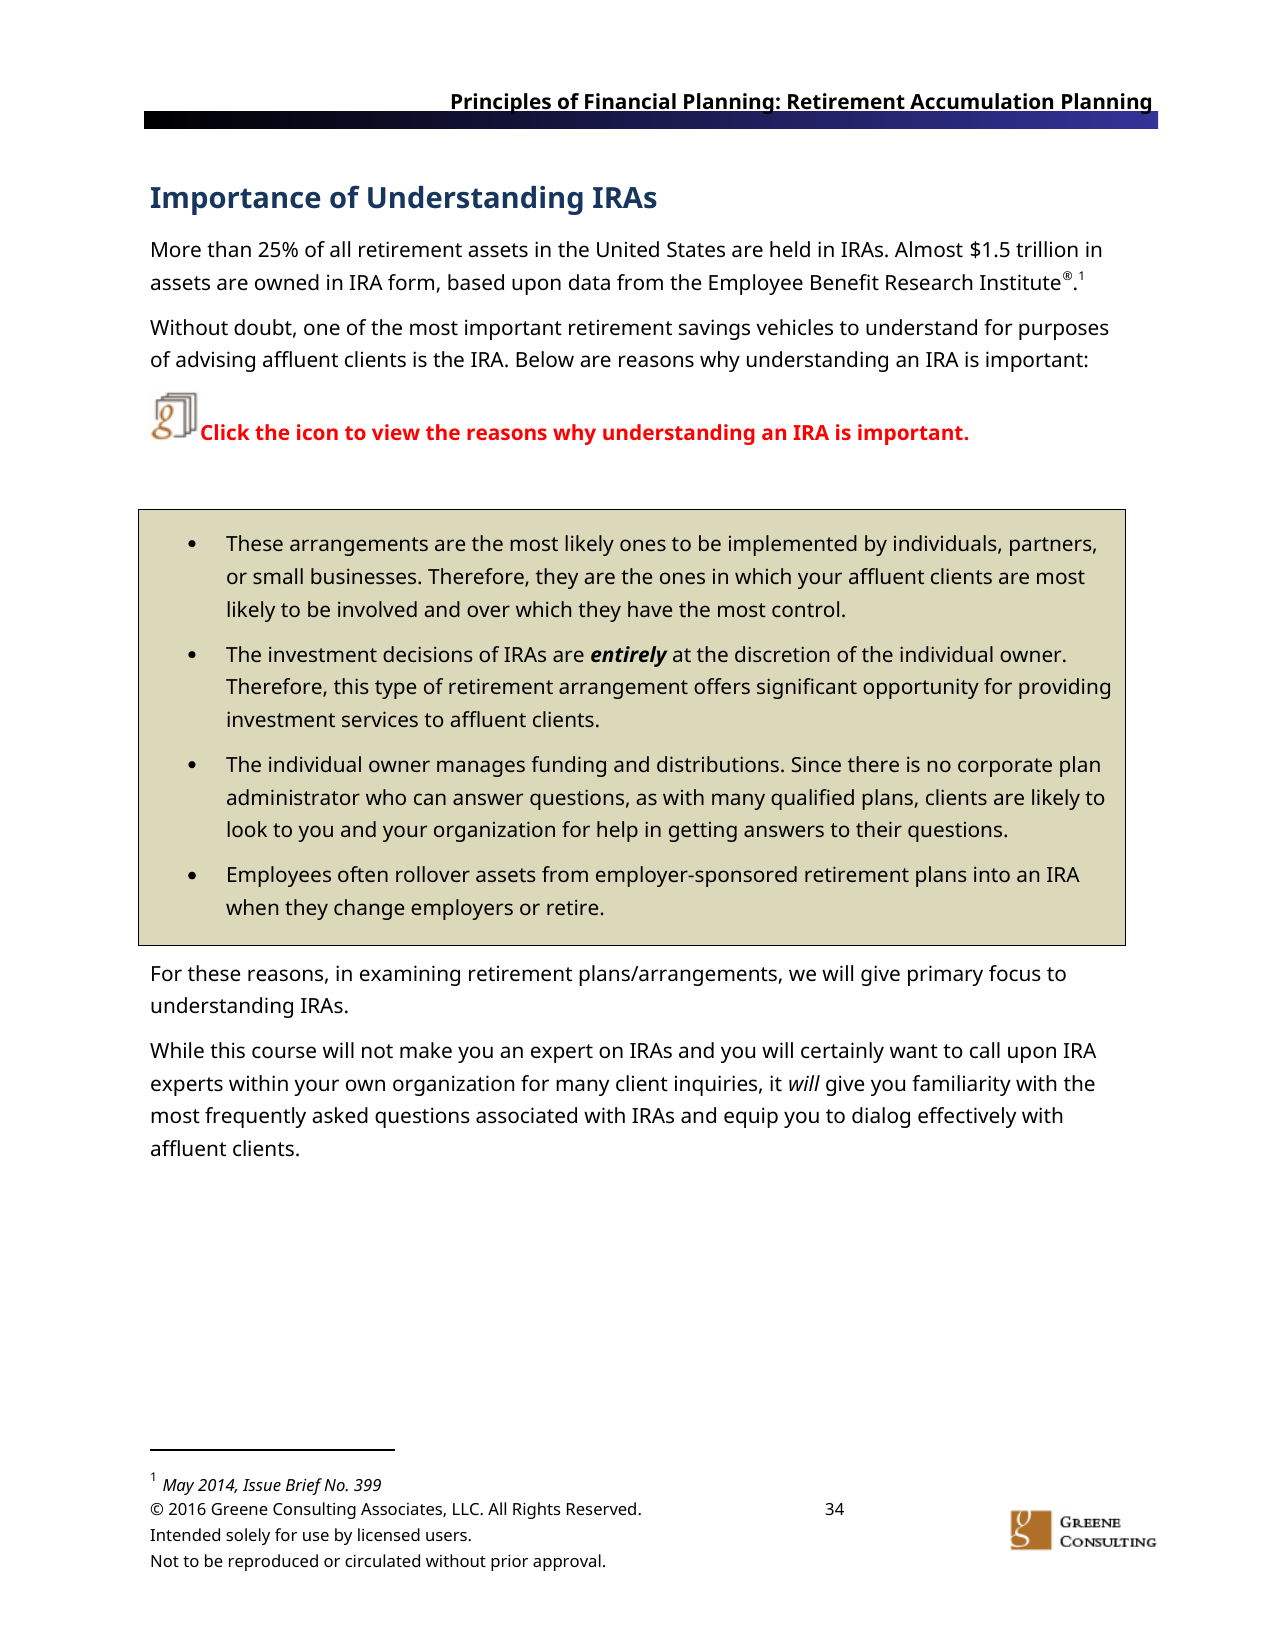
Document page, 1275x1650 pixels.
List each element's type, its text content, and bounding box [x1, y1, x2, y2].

picture [150, 390, 200, 441]
picture [1008, 1508, 1159, 1553]
table_header These arrangements are the most likely ones to be implemented by individuals, partners, or small businesses. Therefore, they are the ones in which your affluent clients are most likely to be involved and over which they have the most control. The investment decisions of IRAs are entirely at the discretion of the individual owner. Therefore, this type of retirement arrangement offers significant opportunity for providing investment services to affluent clients. The individual owner manages funding and distributions. Since there is no corporate plan administrator who can answer questions, as with many qualified plans, clients are likely to look to you and your organization for help in getting answers to their questions. Employees often rollover assets from employer-sponsored retirement plans into an IRA when they change employers or retire. [139, 510, 1125, 945]
text Without doubt, one of the most important retirement savings vehicles to understand for purposes of advising affluent clients is the IRA. Below are reasons why understanding an IRA is important: [150, 313, 1125, 374]
text Click the icon to view the reasons why understanding an IRA is important. [150, 391, 1125, 447]
text More than 25% of all retirement assets in the United States are held in IRAs. Almost $1.5 trillion in assets are owned in IRA form, based upon data from the Employee Benefit Research Institute®. [150, 235, 1125, 296]
text For these reasons, in examining retirement plans/arrangements, we will give primary focus to understanding IRAs. [150, 959, 1125, 1020]
text While this course will not make you an expert on IRAs and you will certainly want to call upon IRA experts within your own organization for many client inquiries, it will give you familiarity with the most frequently asked questions associated with IRAs and equip you to dialog effectively with affluent clients. [150, 1036, 1125, 1163]
subtitle Importance of Understanding IRAs [150, 177, 1125, 217]
